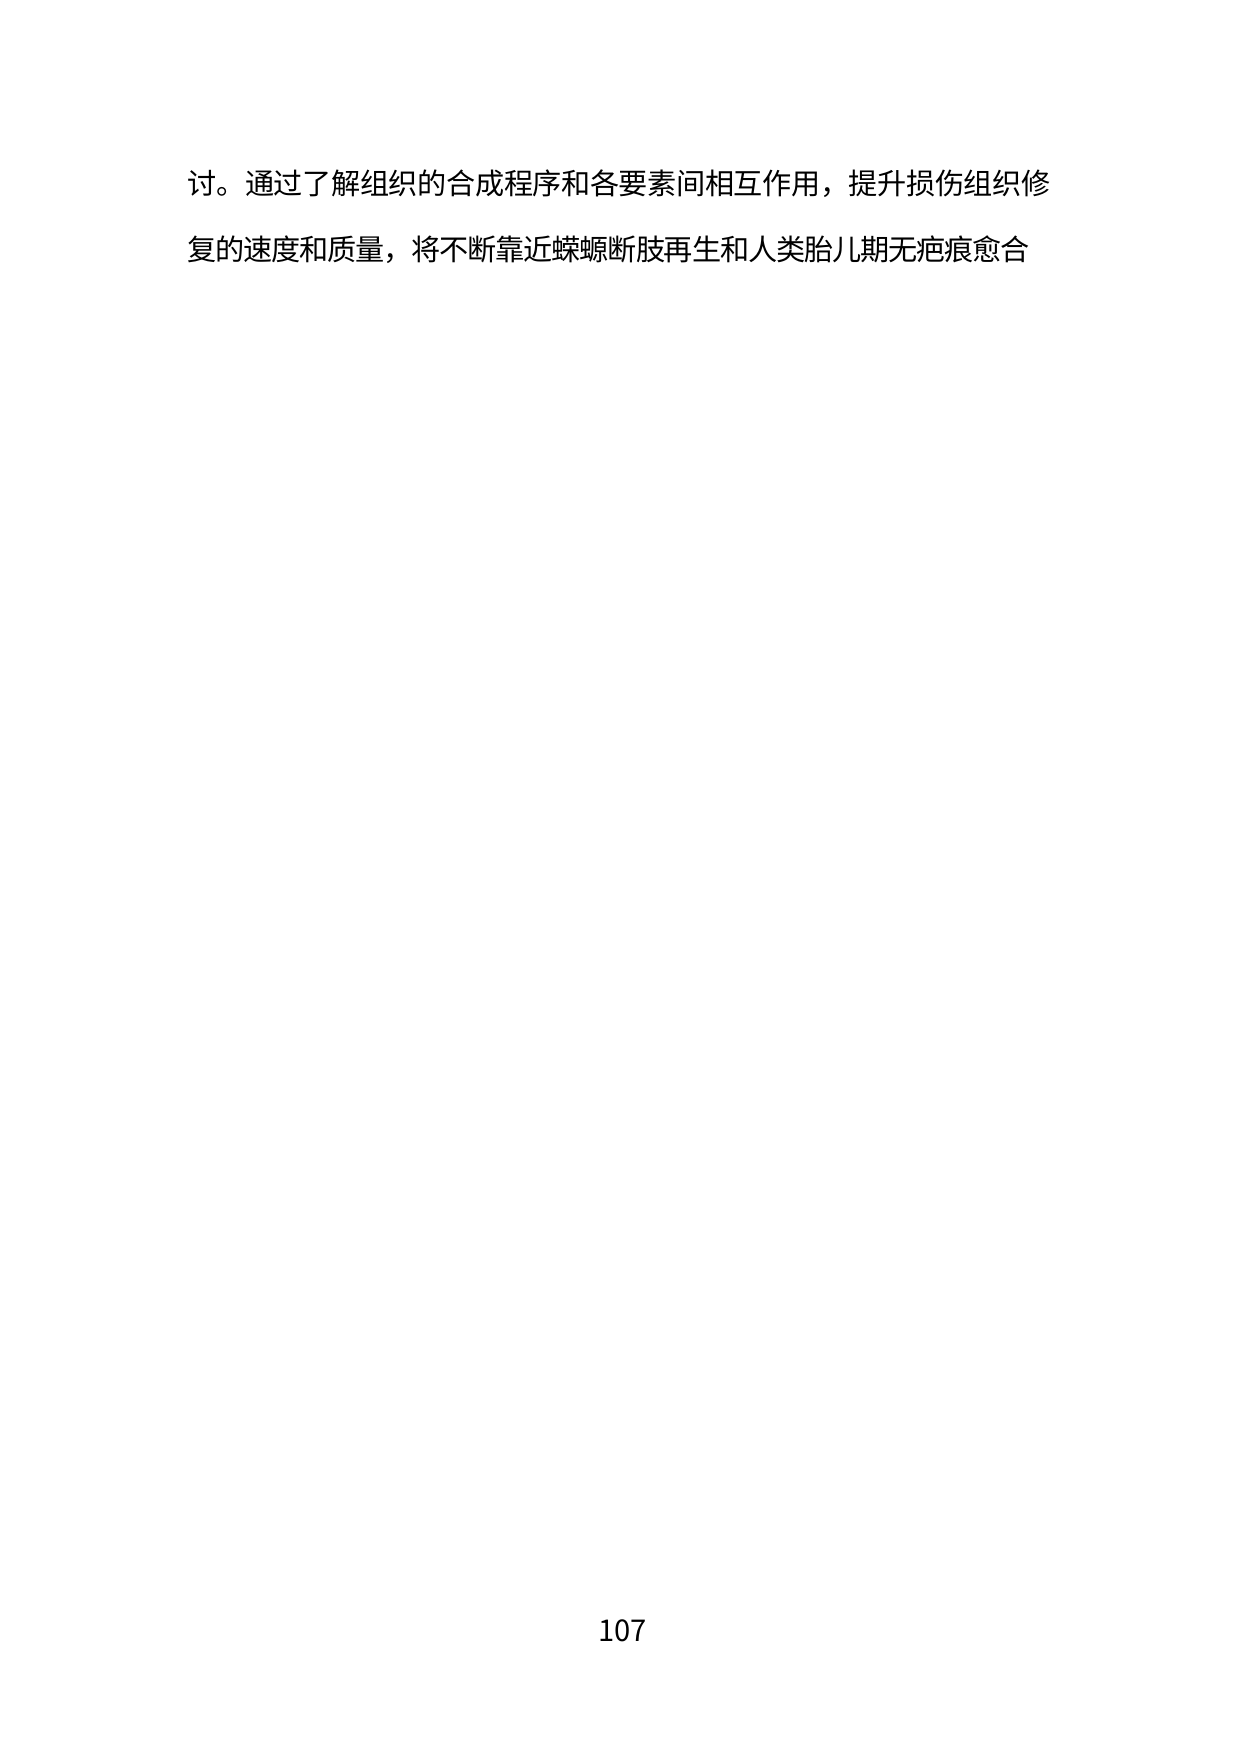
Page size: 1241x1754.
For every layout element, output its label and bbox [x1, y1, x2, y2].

text [187, 160, 1053, 269]
